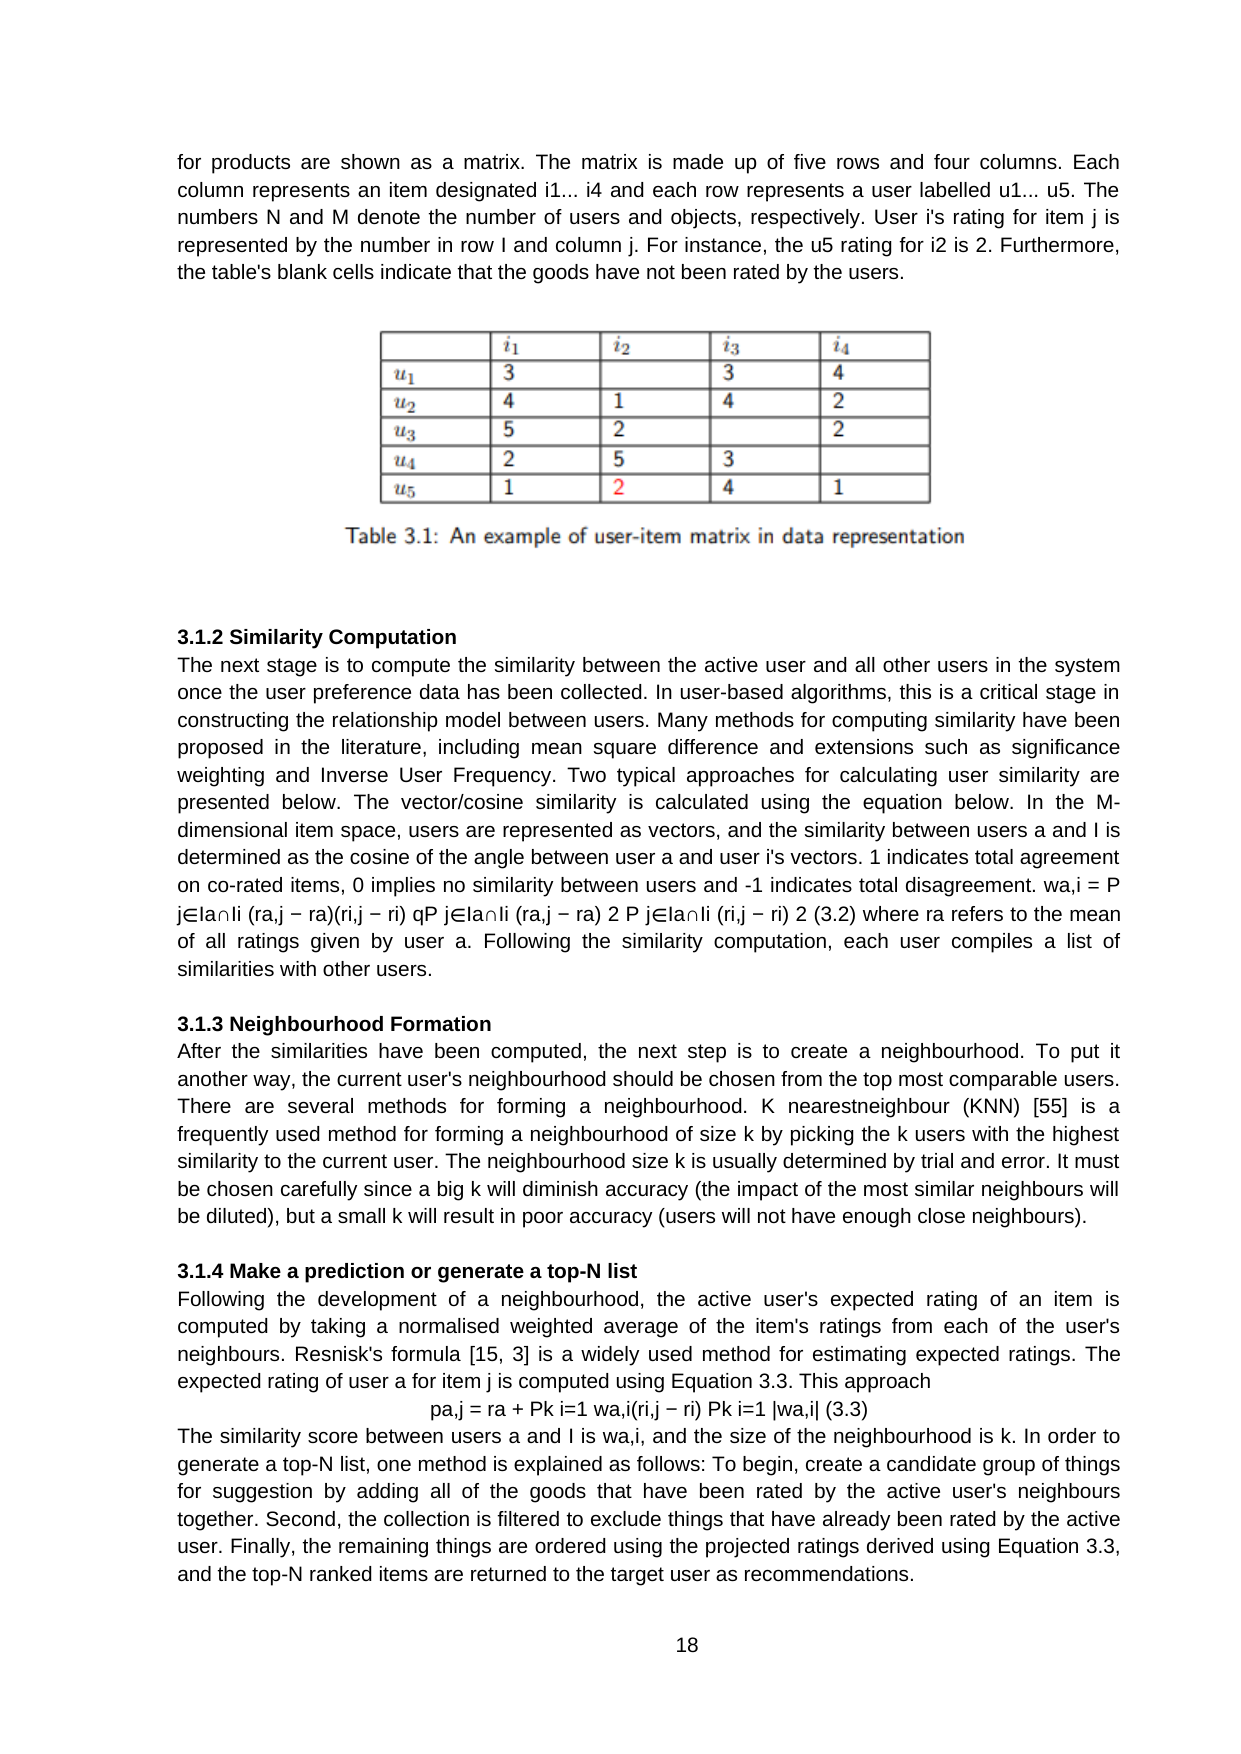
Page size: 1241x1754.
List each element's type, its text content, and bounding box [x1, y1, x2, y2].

text The next stage is to compute the similarity between the active user and all other users in the system once the user preference data has been collected. In user-based algorithms, this is a critical stage in constructing the relationship model between users. Many methods for computing similarity have been proposed in the literature, including mean square difference and extensions such as significance weighting and Inverse User Frequency. Two typical approaches for calculating user similarity are presented below. The vector/cosine similarity is calculated using the equation below. In the M-dimensional item space, users are represented as vectors, and the similarity between users a and I is determined as the cosine of the angle between user a and user i's vectors. 1 indicates total agreement on co-rated items, 0 implies no similarity between users and -1 indicates total disagreement. wa,i = P j∈Ia∩Ii (ra,j − ra)(ri,j − ri) qP j∈Ia∩Ii (ra,j − ra) 2 P j∈Ia∩Ii (ri,j − ri) 2 (3.2) where ra refers to the mean of all ratings given by user a. Following the similarity computation, each user compiles a list of similarities with other users. [177, 653, 1122, 980]
text Following the development of a neighbourhood, the active user's expected rating of an item is computed by taking a normalised weighted average of the item's ratings from each of the user's neighbours. Resnisk's formula [15, 3] is a widely used method for estimating expected ratings. The expected rating of user a for item j is computed using Equation 3.3. This approach [177, 1286, 1122, 1393]
text 3.1.3 Neighbourhood Formation [177, 1011, 1122, 1035]
text 3.1.2 Similarity Computation [177, 625, 1122, 649]
text After the similarities have been computed, the next step is to create a neighbourhood. To put it another way, the current user's neighbourhood should be chosen from the top most comparable users. There are several methods for forming a neighbourhood. K nearestneighbour (KNN) [55] is a frequently used method for forming a neighbourhood of size k by picking the k users with the highest similarity to the current user. The neighbourhood size k is usually determined by trial and error. It must be chosen carefully since a big k will diminish accuracy (the impact of the most similar neighbours will be diluted), but a small k will result in poor accuracy (users will not have enough close neighbours). [177, 1039, 1122, 1228]
picture [313, 315, 986, 567]
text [177, 150, 1122, 284]
text The similarity score between users a and I is wa,i, and the size of the neighbourhood is k. In order to generate a top-N list, one method is explained as follows: To begin, create a candidate group of things for suggestion by adding all of the goods that have been rated by the active user's neighbours together. Second, the collection is filtered to exclude things that have already been rated by the active user. Finally, the remaining things are ordered using the projected ratings derived using Equation 3.3, and the top-N ranked items are returned to the target user as recommendations. [177, 1424, 1122, 1585]
text 3.1.4 Make a prediction or generate a top-N list [177, 1259, 1122, 1283]
text pa,j = ra + Pk i=1 wa,i(ri,j − ri) Pk i=1 |wa,i| (3.3) [177, 1396, 1122, 1420]
